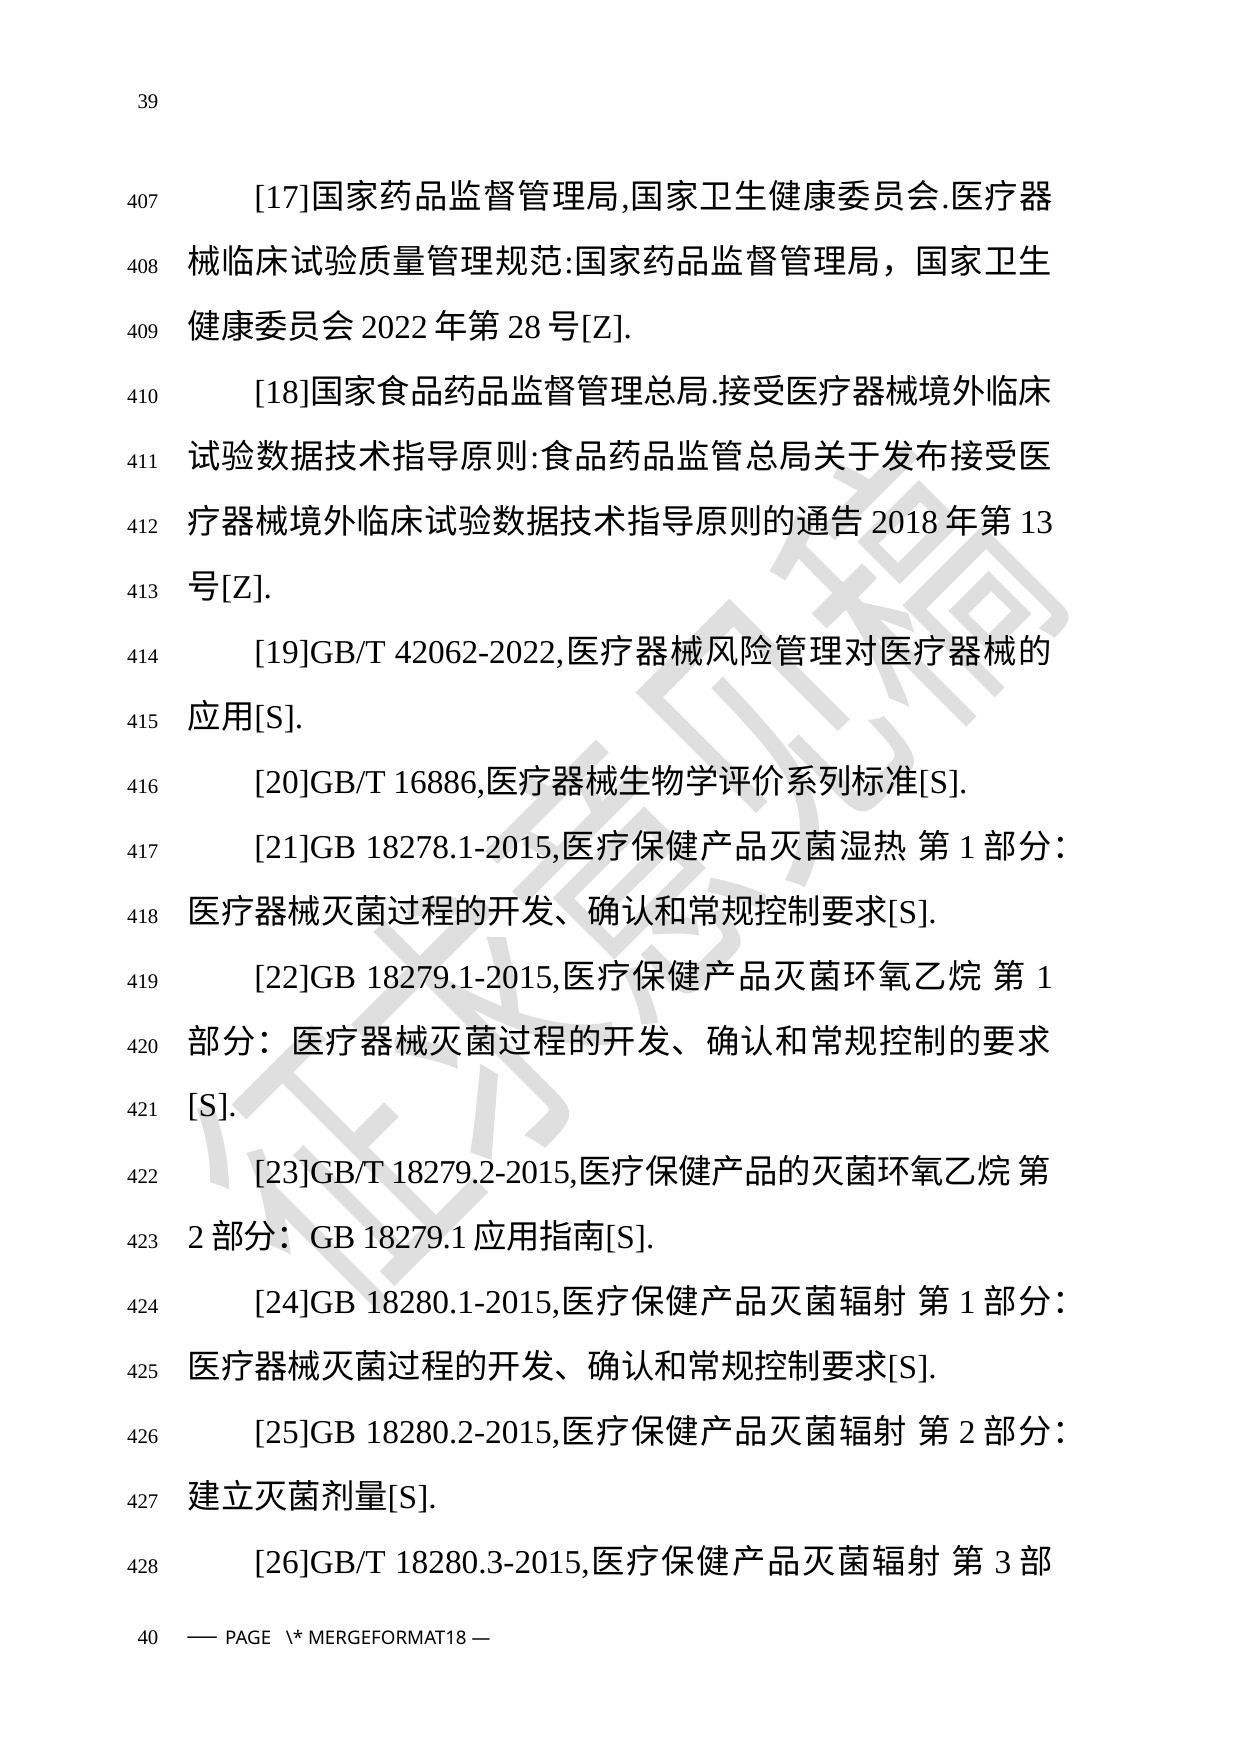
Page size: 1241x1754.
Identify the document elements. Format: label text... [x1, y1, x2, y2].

text [22]GB 18279.1-2015,医疗保健产品灭菌环氧乙烷 第1部分：医疗器械灭菌过程的开发、确认和常规控制的要求[S]. [187, 942, 1053, 1137]
text [25]GB 18280.2-2015,医疗保健产品灭菌辐射 第2部分：建立灭菌剂量[S]. [187, 1397, 1053, 1527]
text [21]GB 18278.1-2015,医疗保健产品灭菌湿热 第1部分：医疗器械灭菌过程的开发、确认和常规控制要求[S]. [187, 812, 1053, 942]
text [187, 1527, 1053, 1592]
text [19]GB/T 42062-2022,医疗器械风险管理对医疗器械的应用[S]. [187, 617, 1053, 747]
text [23]GB/T 18279.2-2015,医疗保健产品的灭菌环氧乙烷 第2部分：GB 18279.1应用指南[S]. [187, 1137, 1053, 1267]
text [18]国家食品药品监督管理总局.接受医疗器械境外临床试验数据技术指导原则:食品药品监管总局关于发布接受医疗器械境外临床试验数据技术指导原则的通告2018年第13号[Z]. [187, 357, 1053, 617]
text [17]国家药品监督管理局,国家卫生健康委员会.医疗器械临床试验质量管理规范:国家药品监督管理局，国家卫生健康委员会2022年第28号[Z]. [187, 162, 1053, 357]
text [24]GB 18280.1-2015,医疗保健产品灭菌辐射 第1部分：医疗器械灭菌过程的开发、确认和常规控制要求[S]. [187, 1267, 1053, 1397]
text [20]GB/T 16886,医疗器械生物学评价系列标准[S]. [187, 747, 1053, 812]
